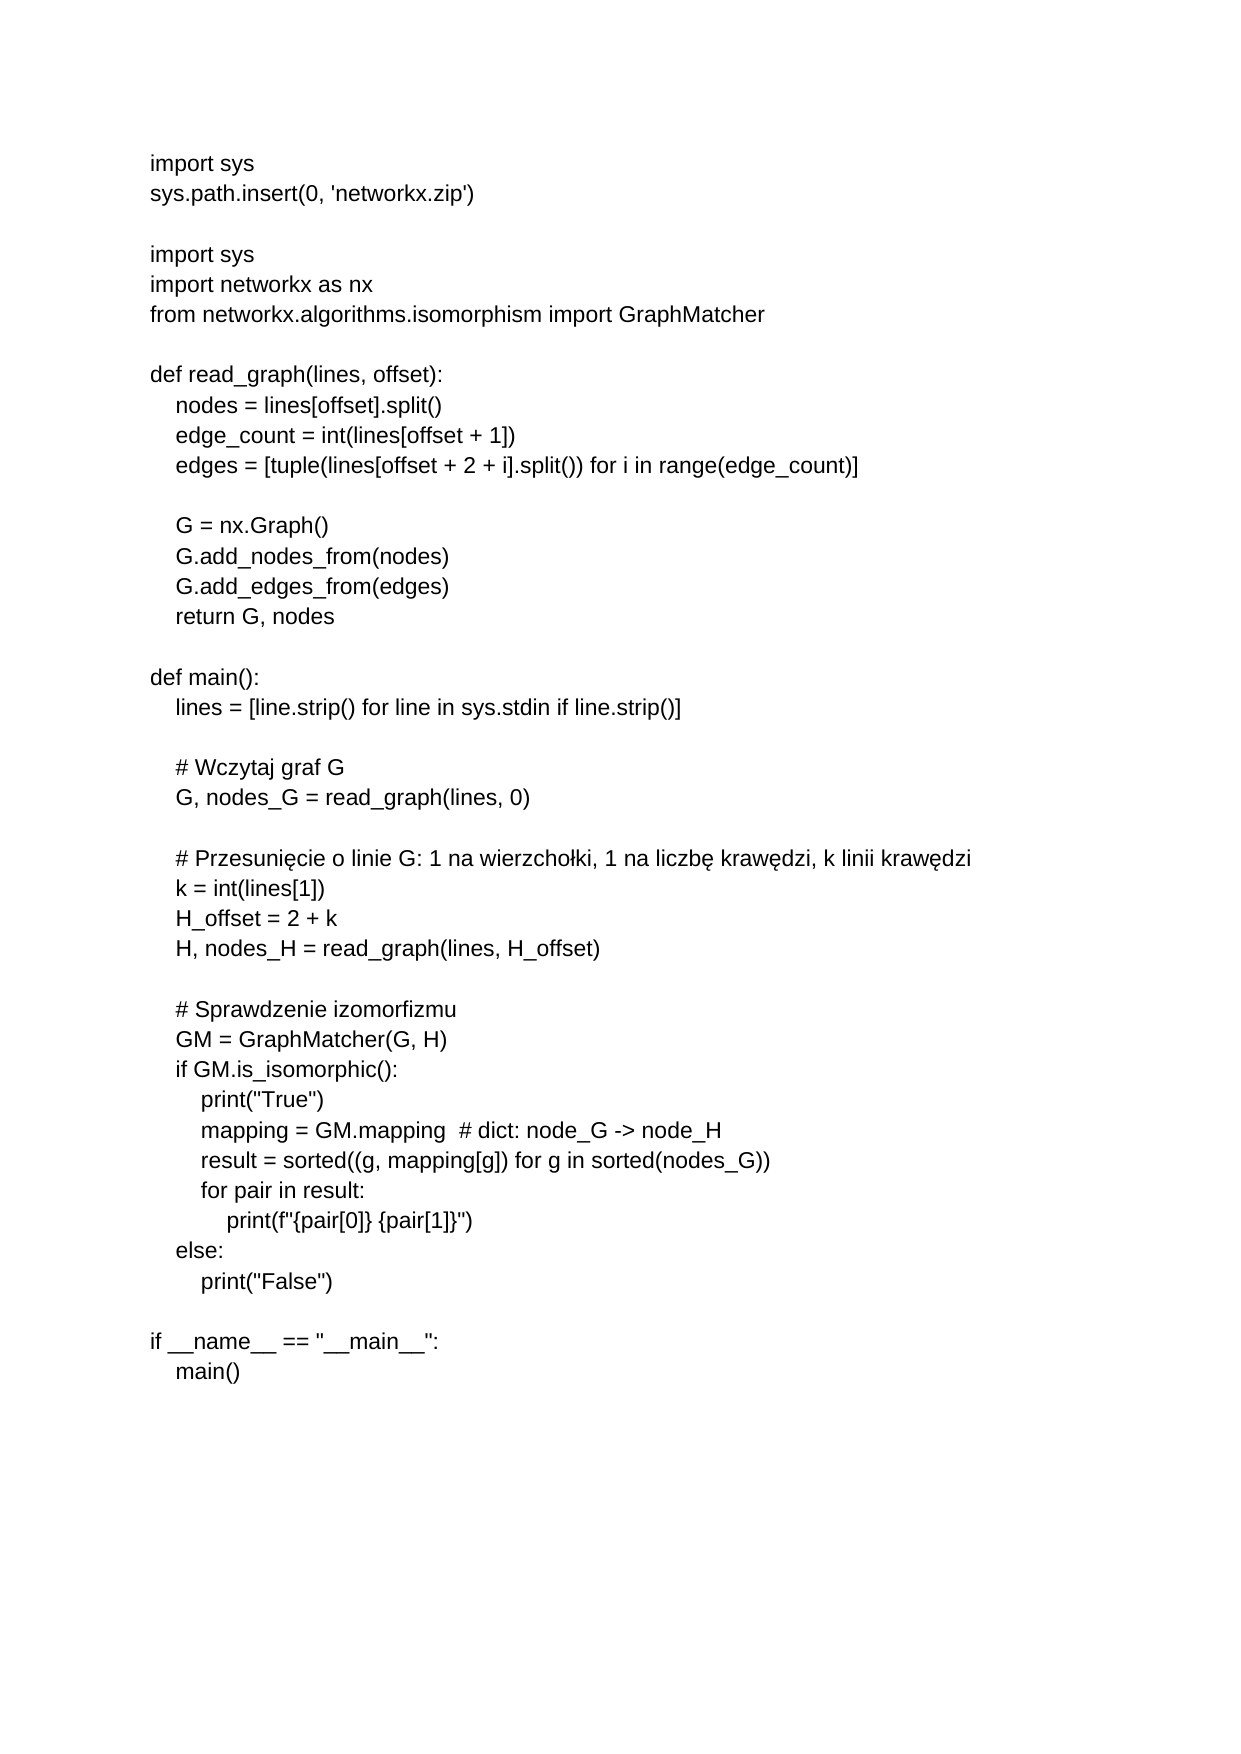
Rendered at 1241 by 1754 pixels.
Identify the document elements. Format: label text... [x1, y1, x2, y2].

text def read_graph(lines, offset): [150, 361, 1090, 388]
text H_offset = 2 + k [150, 905, 1090, 932]
text edges = [tuple(lines[offset + 2 + i].split()) for i in range(edge_count)] [150, 452, 1090, 478]
text lines = [line.strip() for line in sys.stdin if line.strip()] [150, 694, 1090, 720]
text for pair in result: [150, 1177, 1090, 1203]
text else: [150, 1237, 1090, 1264]
text if __name__ == "__main__": [150, 1328, 1090, 1354]
text print(f"{pair[0]} {pair[1]}") [150, 1207, 1090, 1234]
text G.add_nodes_from(nodes) [150, 543, 1090, 569]
text def main(): [150, 663, 1090, 690]
text import sys [150, 150, 1090, 176]
text # Wczytaj graf G [150, 754, 1090, 781]
text GM = GraphMatcher(G, H) [150, 1026, 1090, 1052]
text mapping = GM.mapping # dict: node_G -> node_H [150, 1117, 1090, 1143]
text from networkx.algorithms.isomorphism import GraphMatcher [150, 301, 1090, 327]
text import sys [150, 241, 1090, 267]
text nodes = lines[offset].split() [150, 392, 1090, 418]
text # Sprawdzenie izomorfizmu [150, 996, 1090, 1022]
text print("False") [150, 1268, 1090, 1294]
text k = int(lines[1]) [150, 875, 1090, 901]
text main() [150, 1358, 1090, 1385]
text print("True") [150, 1086, 1090, 1113]
text edge_count = int(lines[offset + 1]) [150, 422, 1090, 448]
text G, nodes_G = read_graph(lines, 0) [150, 784, 1090, 811]
text if GM.is_isomorphic(): [150, 1056, 1090, 1083]
text H, nodes_H = read_graph(lines, H_offset) [150, 935, 1090, 962]
text sys.path.insert(0, 'networkx.zip') [150, 180, 1090, 207]
text G = nx.Graph() [150, 512, 1090, 539]
text # Przesunięcie o linie G: 1 na wierzchołki, 1 na liczbę krawędzi, k linii krawędzi [150, 845, 1090, 871]
text result = sorted((g, mapping[g]) for g in sorted(nodes_G)) [150, 1147, 1090, 1173]
text return G, nodes [150, 603, 1090, 629]
text import networkx as nx [150, 271, 1090, 297]
text G.add_edges_from(edges) [150, 573, 1090, 599]
